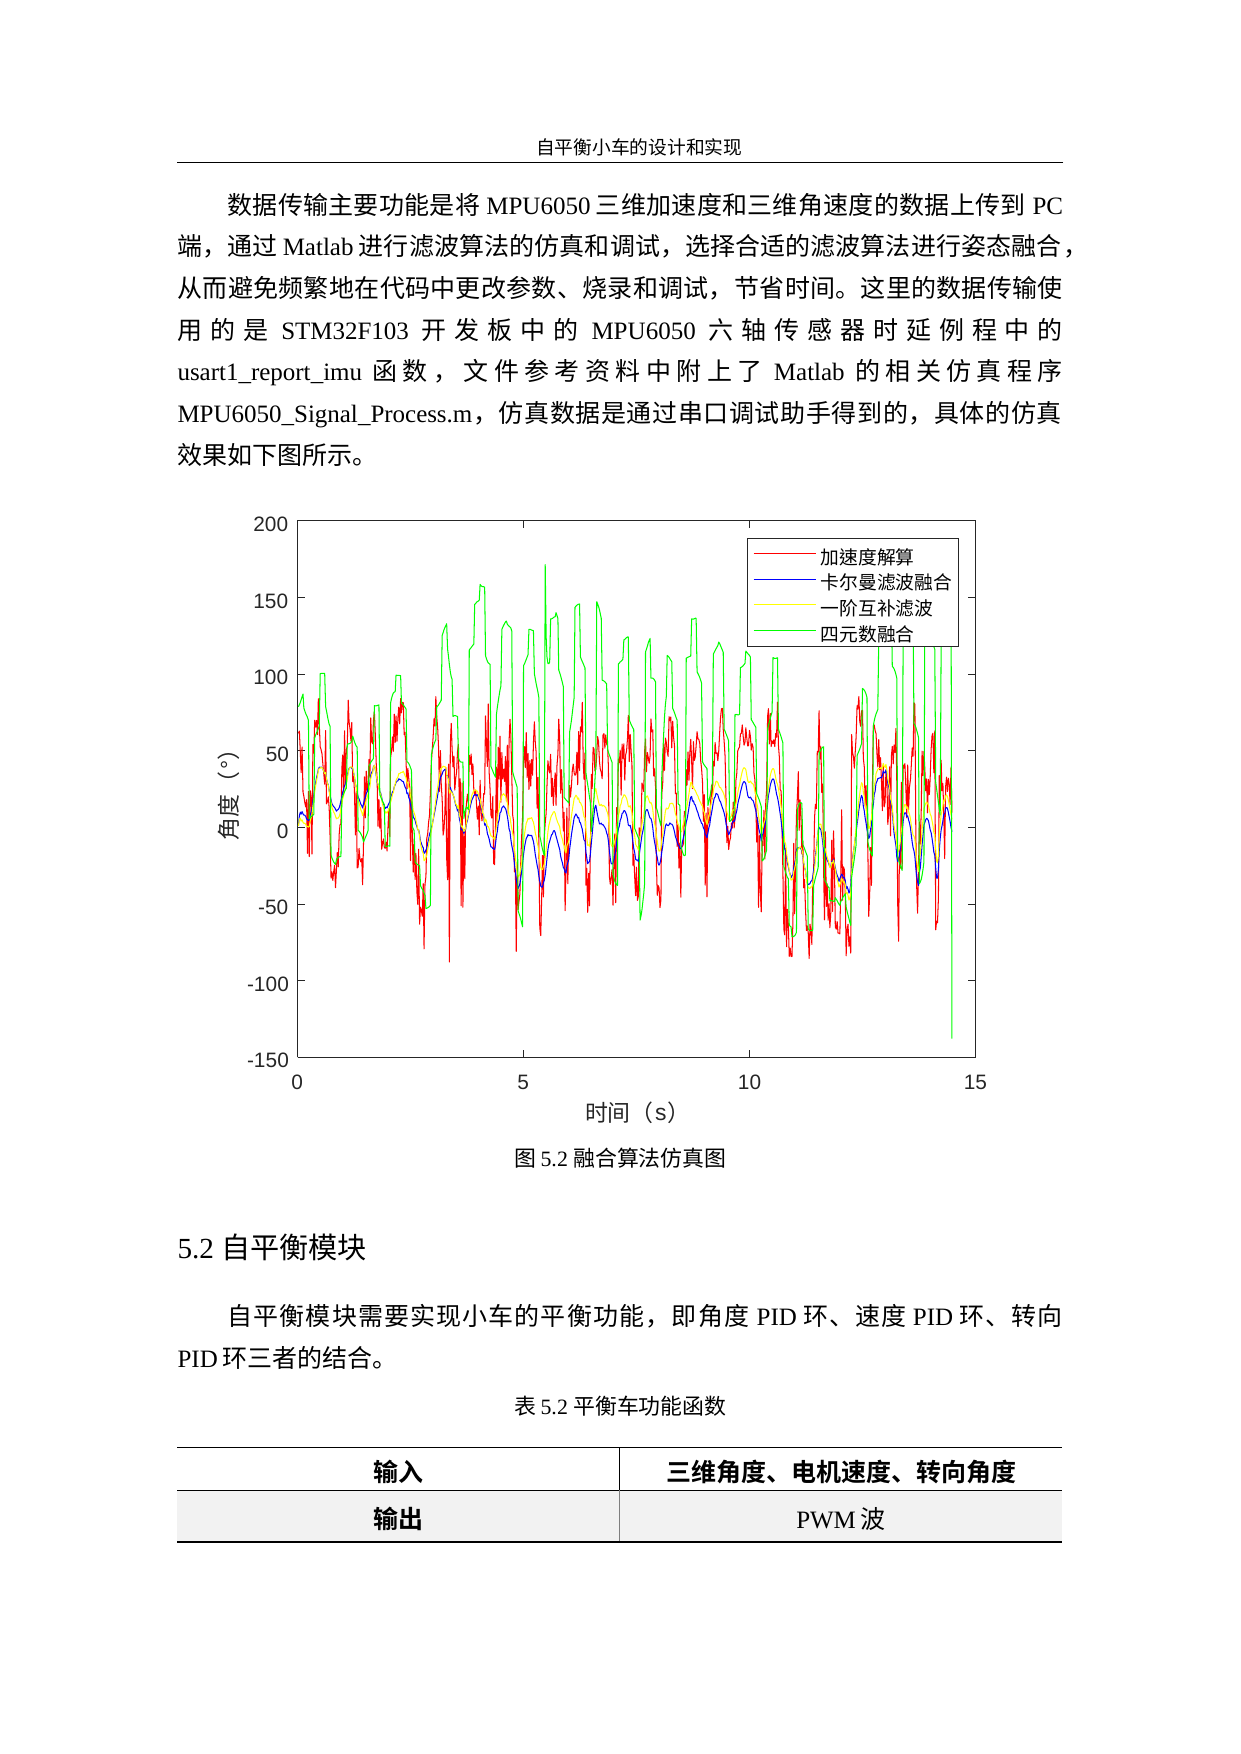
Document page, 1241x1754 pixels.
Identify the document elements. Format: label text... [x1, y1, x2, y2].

text 自平衡模块需要实现小车的平衡功能，即角度PID环、速度PID环、转向PID环三者的结合。 [177, 1292, 1063, 1375]
text 图5.2 融合算法仿真图 [177, 1140, 1063, 1174]
text 表5.2 平衡车功能函数 [177, 1388, 1063, 1422]
text 数据传输主要功能是将MPU6050三维加速度和三维角速度的数据上传到PC端，通过Matlab进行滤波算法的仿真和调试，选择合适的滤波算法进行姿态融合，从而避免频繁地在代码中更改参数、烧录和调试，节省时间。这里的数据传输使用的是STM32F103开发板中的MPU6050六轴传感器时延例程中的usart1_report_imu函数，文件参考资料中附上了Matlab的相关仿真程序MPU6050_Signal_Process.m，仿真数据是通过串口调试助手得到的，具体的仿真效果如下图所示。 [177, 181, 1063, 472]
table_header 三维角度、电机速度、转向角度 [620, 1448, 1062, 1489]
table_cell 输出 [177, 1491, 619, 1541]
table_cell PWM波 [620, 1491, 1062, 1541]
table_header 输入 [177, 1448, 619, 1489]
text 5.2 自平衡模块 [177, 1212, 1063, 1279]
